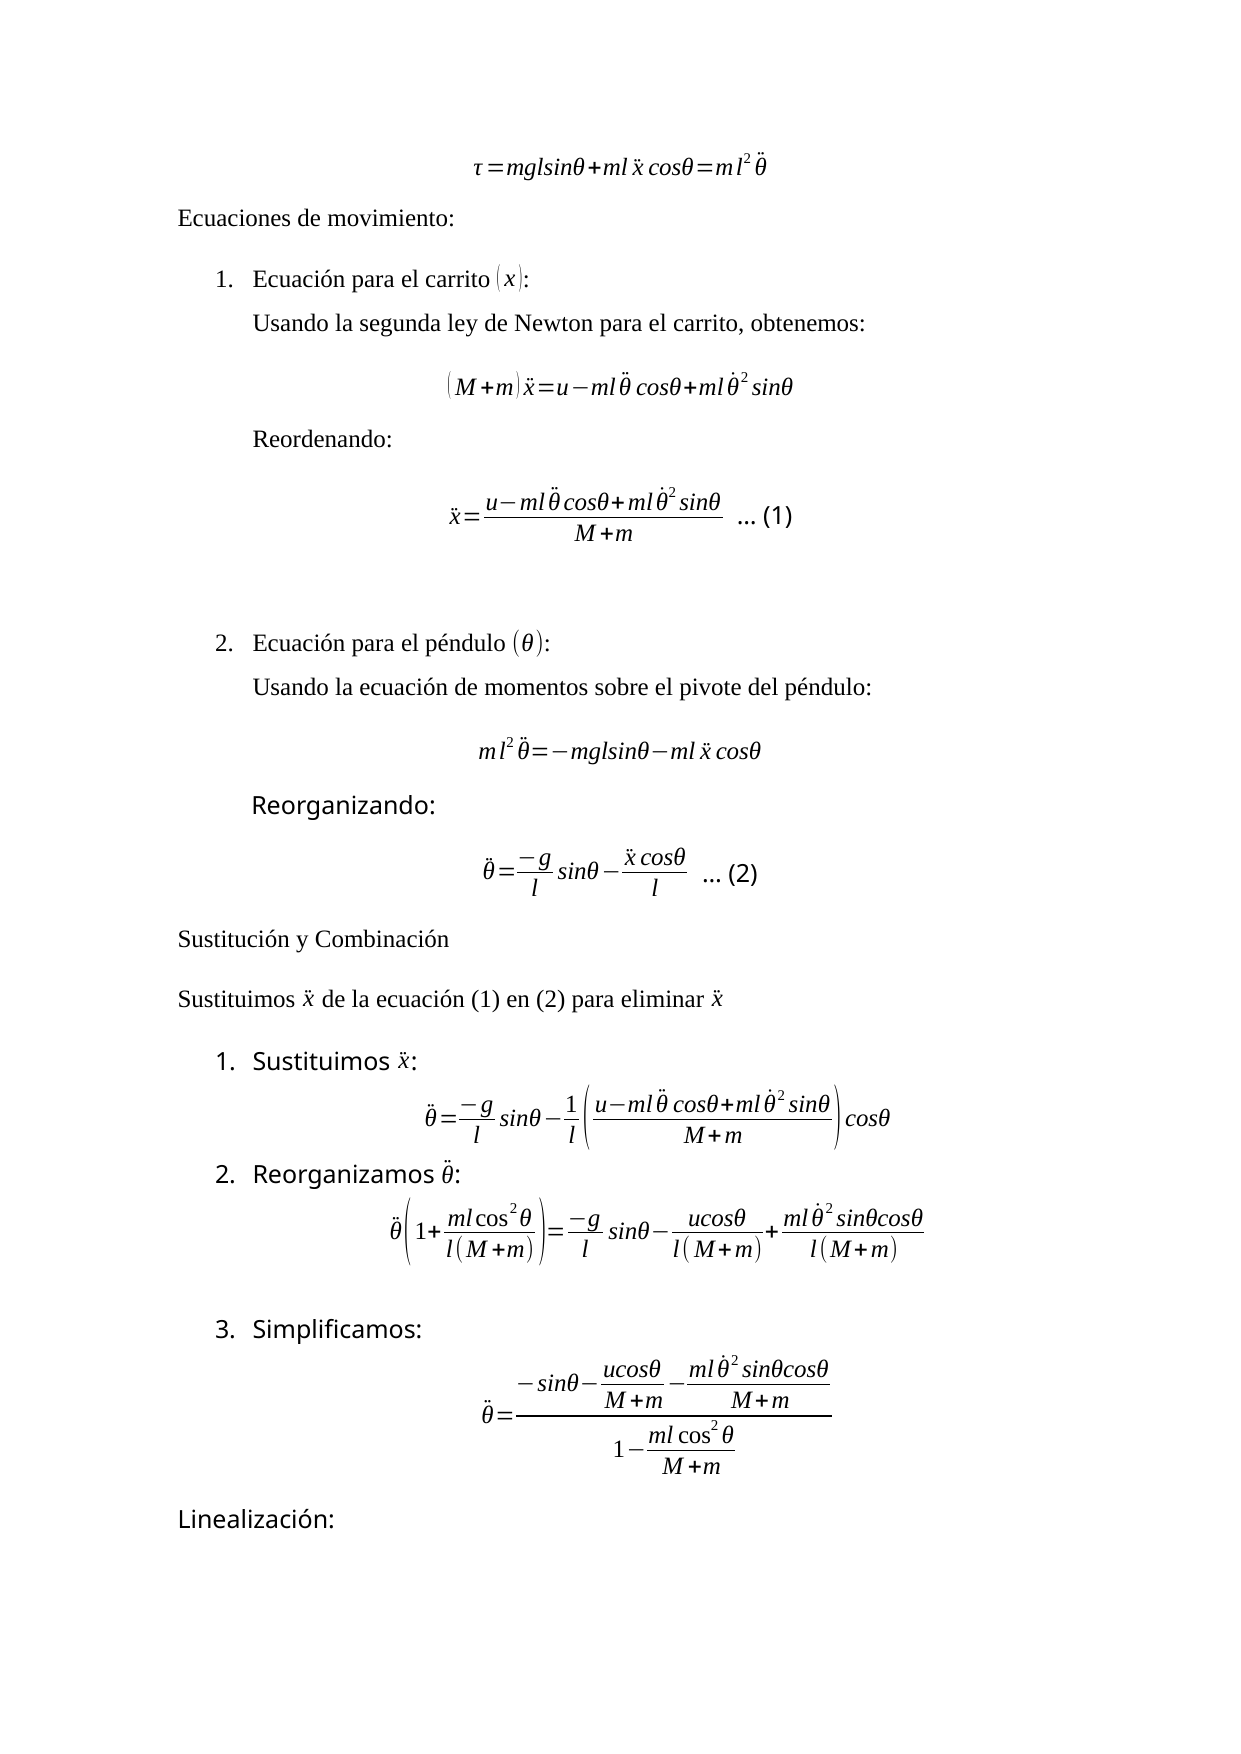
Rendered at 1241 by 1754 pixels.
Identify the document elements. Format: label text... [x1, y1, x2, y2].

list Ecuación para el péndulo : [215, 628, 1063, 658]
text Reorganizando: [177, 788, 1063, 822]
list Sustituimos : [215, 1044, 1063, 1078]
text Sustituimos de la ecuación (1) en (2) para eliminar [177, 984, 1063, 1013]
list Reorganizamos : [215, 1157, 1063, 1191]
text … (2) [177, 843, 1063, 902]
list Usando la ecuación de momentos sobre el pivote del péndulo: [252, 672, 1063, 701]
text Linealización: [177, 1502, 1063, 1536]
text Sustitución y Combinación [177, 924, 1063, 953]
list Simplificamos: [215, 1312, 1063, 1346]
text … (1) [177, 484, 1063, 546]
list Usando la segunda ley de Newton para el carrito, obtenemos: [252, 308, 1063, 337]
list Reordenando: [252, 424, 1063, 453]
list Ecuación para el carrito : [215, 263, 1063, 294]
text Ecuaciones de movimiento: [177, 203, 1063, 232]
